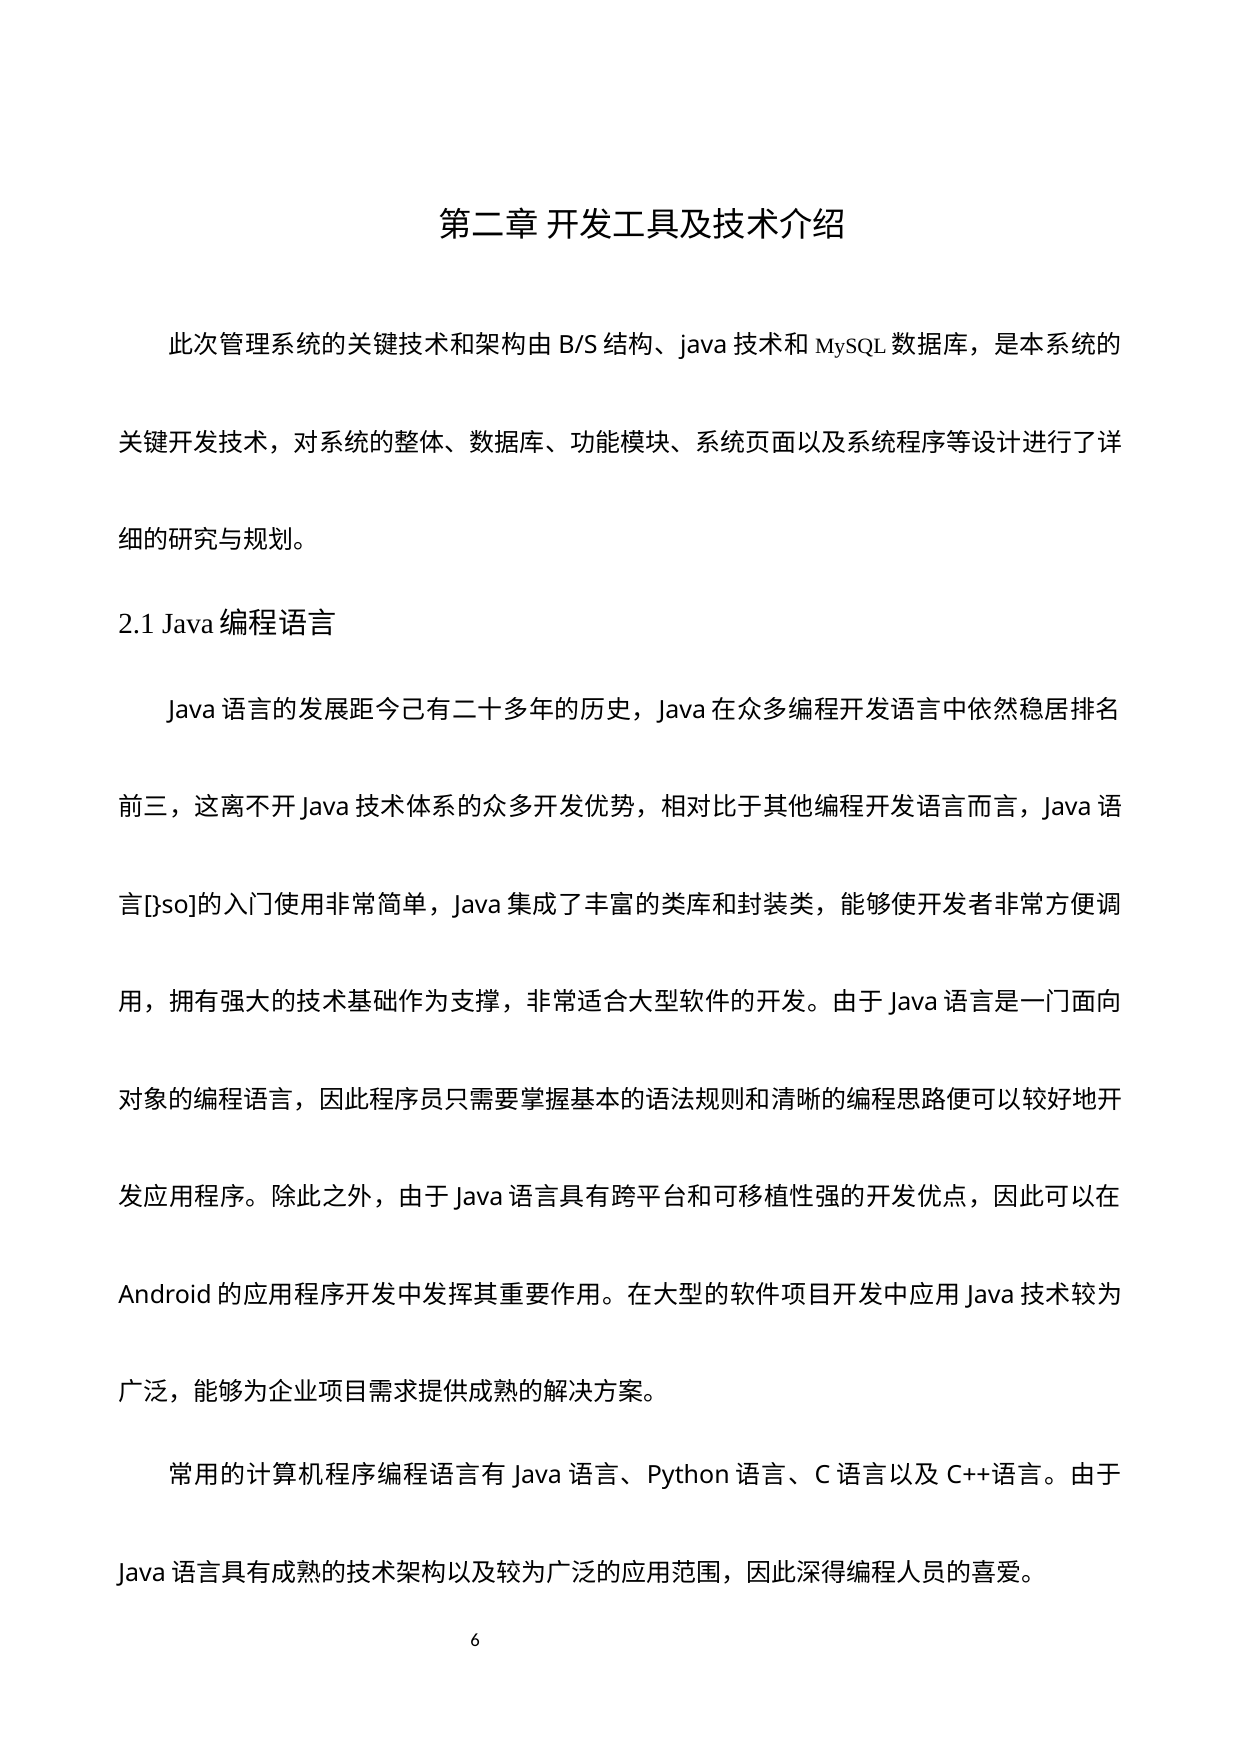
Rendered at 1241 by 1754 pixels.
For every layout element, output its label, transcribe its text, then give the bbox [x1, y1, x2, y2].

text 常用的计算机程序编程语言有Java语言、Python语言、C语言以及C++语言。由于Java语言具有成熟的技术架构以及较为广泛的应用范围，因此深得编程人员的喜爱。 [118, 1440, 1122, 1603]
text Java语言的发展距今己有二十多年的历史，Java在众多编程开发语言中依然稳居排名前三，这离不开Java技术体系的众多开发优势，相对比于其他编程开发语言而言，Java语言[}so]的入门使用非常简单，Java集成了丰富的类库和封装类，能够使开发者非常方便调用，拥有强大的技术基础作为支撑，非常适合大型软件的开发。由于Java语言是一门面向对象的编程语言，因此程序员只需要掌握基本的语法规则和清晰的编程思路便可以较好地开发应用程序。除此之外，由于Java语言具有跨平台和可移植性强的开发优点，因此可以在Android的应用程序开发中发挥其重要作用。在大型的软件项目开发中应用Java技术较为广泛，能够为企业项目需求提供成熟的解决方案。 [118, 675, 1122, 1422]
text 此次管理系统的关键技术和架构由B/S结构、java技术和MySQL数据库，是本系统的关键开发技术，对系统的整体、数据库、功能模块、系统页面以及系统程序等设计进行了详细的研究与规划。 [118, 311, 1122, 571]
subtitle 2.1 Java编程语言 [118, 589, 1122, 654]
subtitle 第二章 开发工具及技术介绍 [118, 189, 1122, 254]
